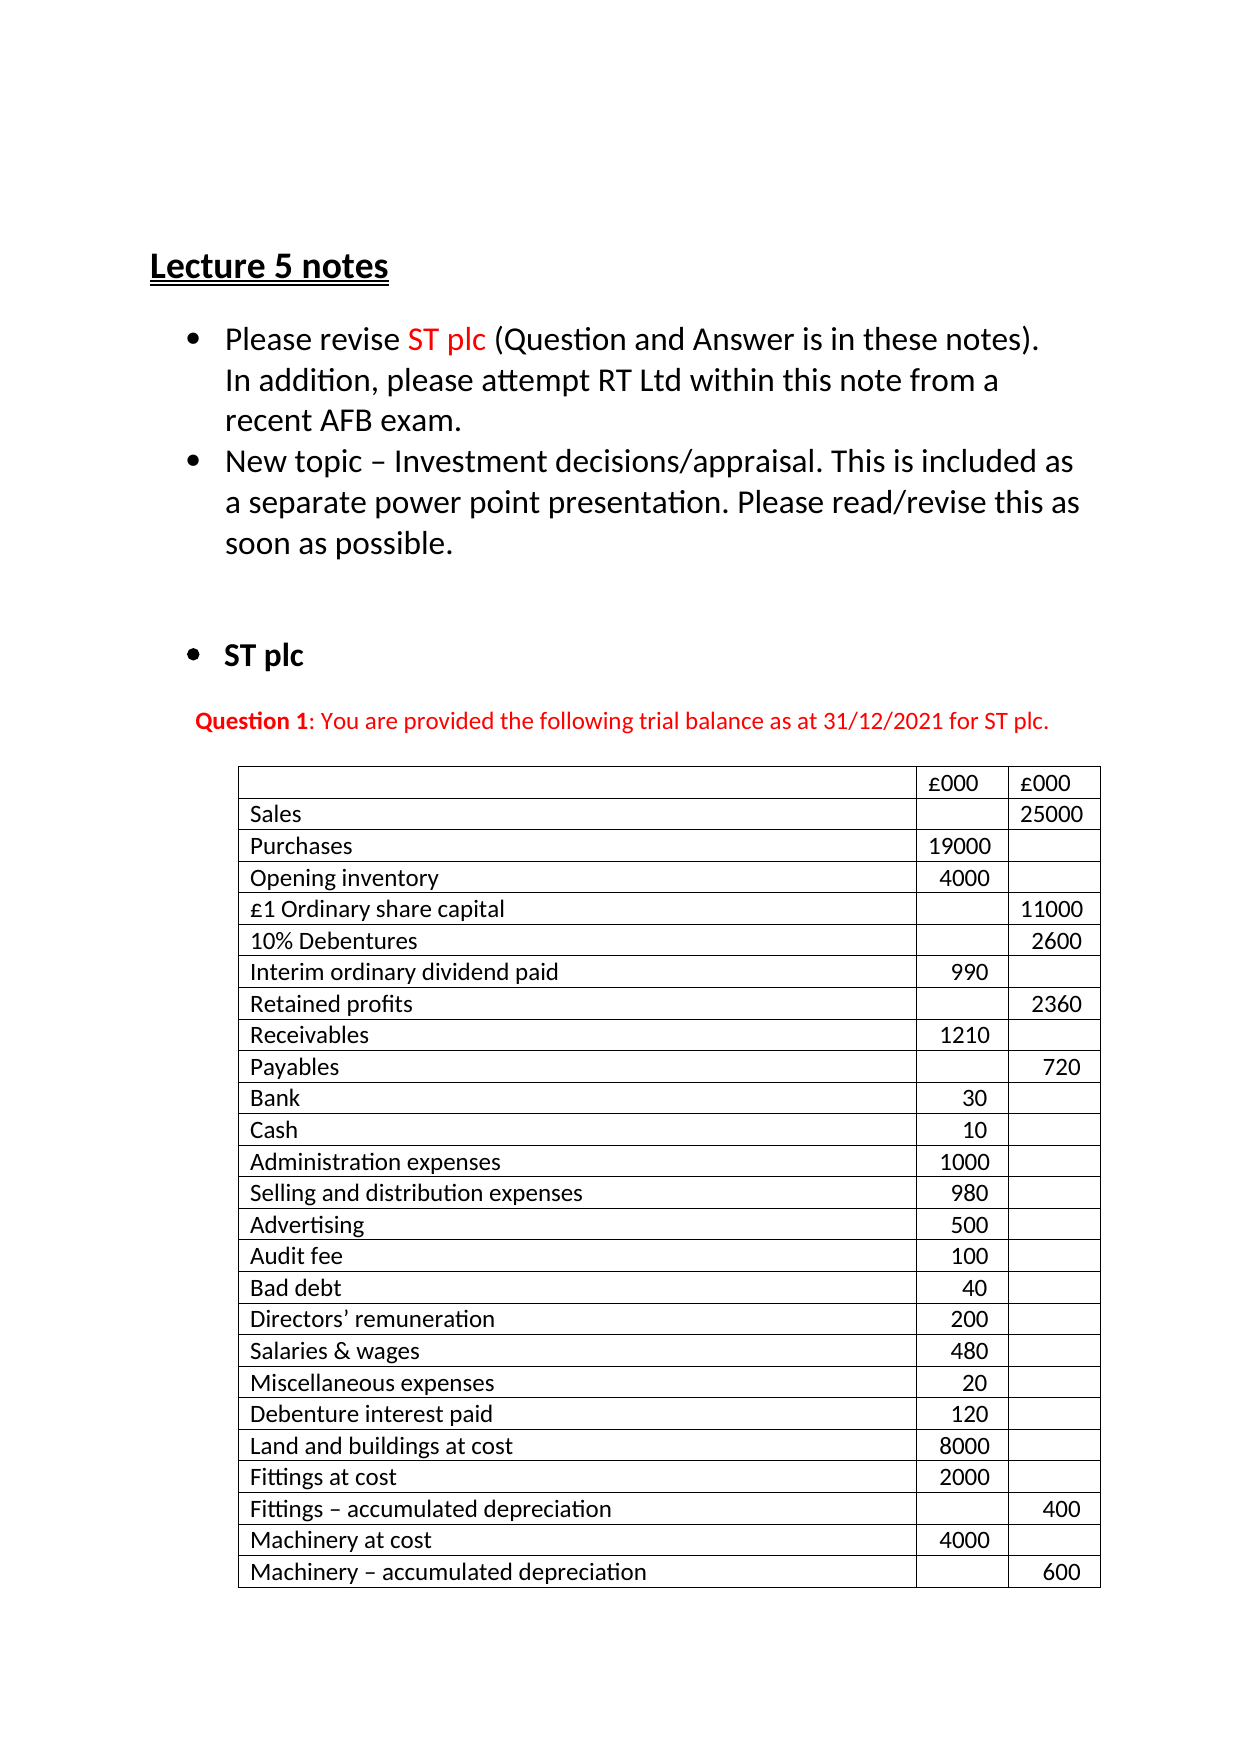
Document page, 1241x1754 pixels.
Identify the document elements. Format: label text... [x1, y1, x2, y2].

table_cell [917, 799, 1008, 829]
table_cell Miscellaneous expenses [239, 1367, 916, 1397]
table_cell [917, 988, 1008, 1018]
list New topic – Investment decisions/appraisal. This is included as a separate power point presentation. Please read/revise this as soon as possible. [187, 440, 1090, 562]
table_cell [917, 1556, 1008, 1587]
table_cell Payables [239, 1051, 916, 1082]
table_cell 11000 [1009, 893, 1100, 924]
table_cell [1009, 1335, 1100, 1366]
table_cell 2600 [1009, 925, 1100, 955]
table_cell Bank [239, 1083, 916, 1113]
table_cell Selling and distribution expenses [239, 1177, 916, 1208]
table_cell Salaries & wages [239, 1335, 916, 1366]
table_cell 25000 [1009, 799, 1100, 829]
table_header £000 [1009, 767, 1100, 797]
table_cell 400 [1009, 1493, 1100, 1523]
table_cell Interim ordinary dividend paid [239, 956, 916, 987]
list ST plc [187, 634, 1090, 674]
table_cell [1009, 956, 1100, 987]
table_cell [1009, 1430, 1100, 1460]
table_cell Directors’ remuneration [239, 1304, 916, 1334]
table_cell 1210 [917, 1020, 1008, 1050]
table_cell 1000 [917, 1146, 1008, 1176]
table_cell [1009, 1461, 1100, 1492]
table_cell 200 [917, 1304, 1008, 1334]
table_cell 4000 [917, 1525, 1008, 1555]
table_cell Machinery – accumulated depreciation [239, 1556, 916, 1587]
table_cell [1009, 830, 1100, 861]
table_cell [1009, 1304, 1100, 1334]
table_cell [1009, 1367, 1100, 1397]
table_cell 720 [1009, 1051, 1100, 1082]
table_cell [1009, 862, 1100, 892]
table_cell Debenture interest paid [239, 1398, 916, 1429]
table_cell Land and buildings at cost [239, 1430, 916, 1460]
table_cell Receivables [239, 1020, 916, 1050]
table_cell [1009, 1177, 1100, 1208]
table_cell 980 [917, 1177, 1008, 1208]
table_cell Machinery at cost [239, 1525, 916, 1555]
table_cell [1009, 1272, 1100, 1302]
table_cell [1009, 1083, 1100, 1113]
table_cell [1009, 1114, 1100, 1145]
table_cell 600 [1009, 1556, 1100, 1587]
table_cell £1 Ordinary share capital [239, 893, 916, 924]
table_cell 30 [917, 1083, 1008, 1113]
table_cell 10% Debentures [239, 925, 916, 955]
table_cell 100 [917, 1240, 1008, 1271]
text Question 1: You are provided the following trial balance as at 31/12/2021 for ST plc. [150, 705, 1090, 735]
table_cell [917, 925, 1008, 955]
list Please revise ST plc (Question and Answer is in these notes). [187, 318, 1090, 359]
table_cell 2000 [917, 1461, 1008, 1492]
table_cell Fittings at cost [239, 1461, 916, 1492]
table_cell Opening inventory [239, 862, 916, 892]
table_cell 480 [917, 1335, 1008, 1366]
table_cell 40 [917, 1272, 1008, 1302]
table_cell 20 [917, 1367, 1008, 1397]
table_cell Retained profits [239, 988, 916, 1018]
table_cell 2360 [1009, 988, 1100, 1018]
table_cell Fittings – accumulated depreciation [239, 1493, 916, 1523]
table_header [239, 767, 916, 797]
text Lecture 5 notes [150, 242, 1090, 287]
table_cell [1009, 1020, 1100, 1050]
table_cell [917, 1493, 1008, 1523]
table_cell 4000 [917, 862, 1008, 892]
table_cell Advertising [239, 1209, 916, 1239]
table_cell Bad debt [239, 1272, 916, 1302]
table_cell Audit fee [239, 1240, 916, 1271]
table_cell 10 [917, 1114, 1008, 1145]
table_cell 500 [917, 1209, 1008, 1239]
table_cell [1009, 1398, 1100, 1429]
table_header £000 [917, 767, 1008, 797]
table_cell Purchases [239, 830, 916, 861]
list In addition, please attempt RT Ltd within this note from a recent AFB exam. [225, 359, 1090, 440]
table_cell 19000 [917, 830, 1008, 861]
table_cell [1009, 1525, 1100, 1555]
table_cell Sales [239, 799, 916, 829]
table_cell [1009, 1209, 1100, 1239]
table_cell 990 [917, 956, 1008, 987]
table_cell [1009, 1146, 1100, 1176]
table_cell [917, 1051, 1008, 1082]
table_cell 120 [917, 1398, 1008, 1429]
table_cell 8000 [917, 1430, 1008, 1460]
table_cell [1009, 1240, 1100, 1271]
table_cell Administration expenses [239, 1146, 916, 1176]
table_cell [917, 893, 1008, 924]
table_cell Cash [239, 1114, 916, 1145]
